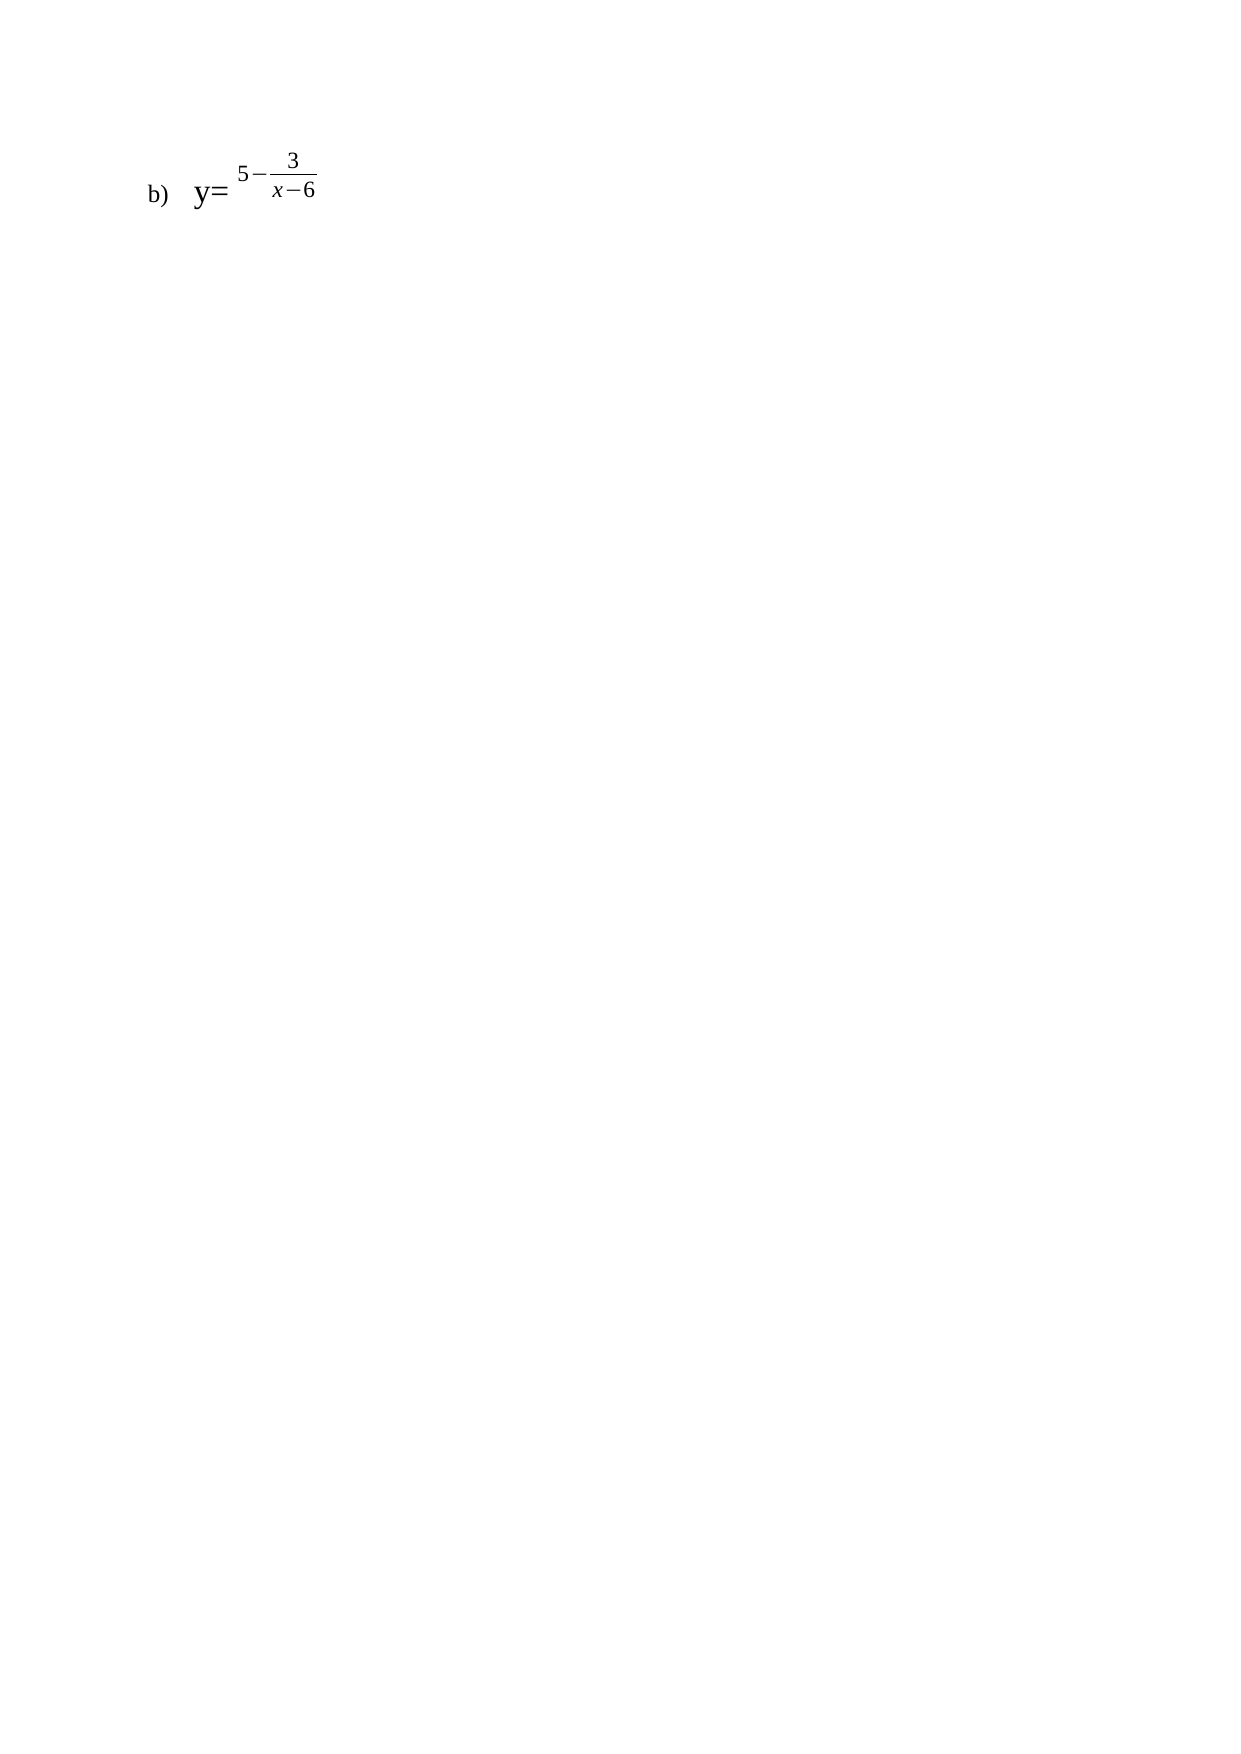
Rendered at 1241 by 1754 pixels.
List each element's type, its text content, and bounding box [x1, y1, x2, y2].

text b) y= [148, 148, 1093, 210]
